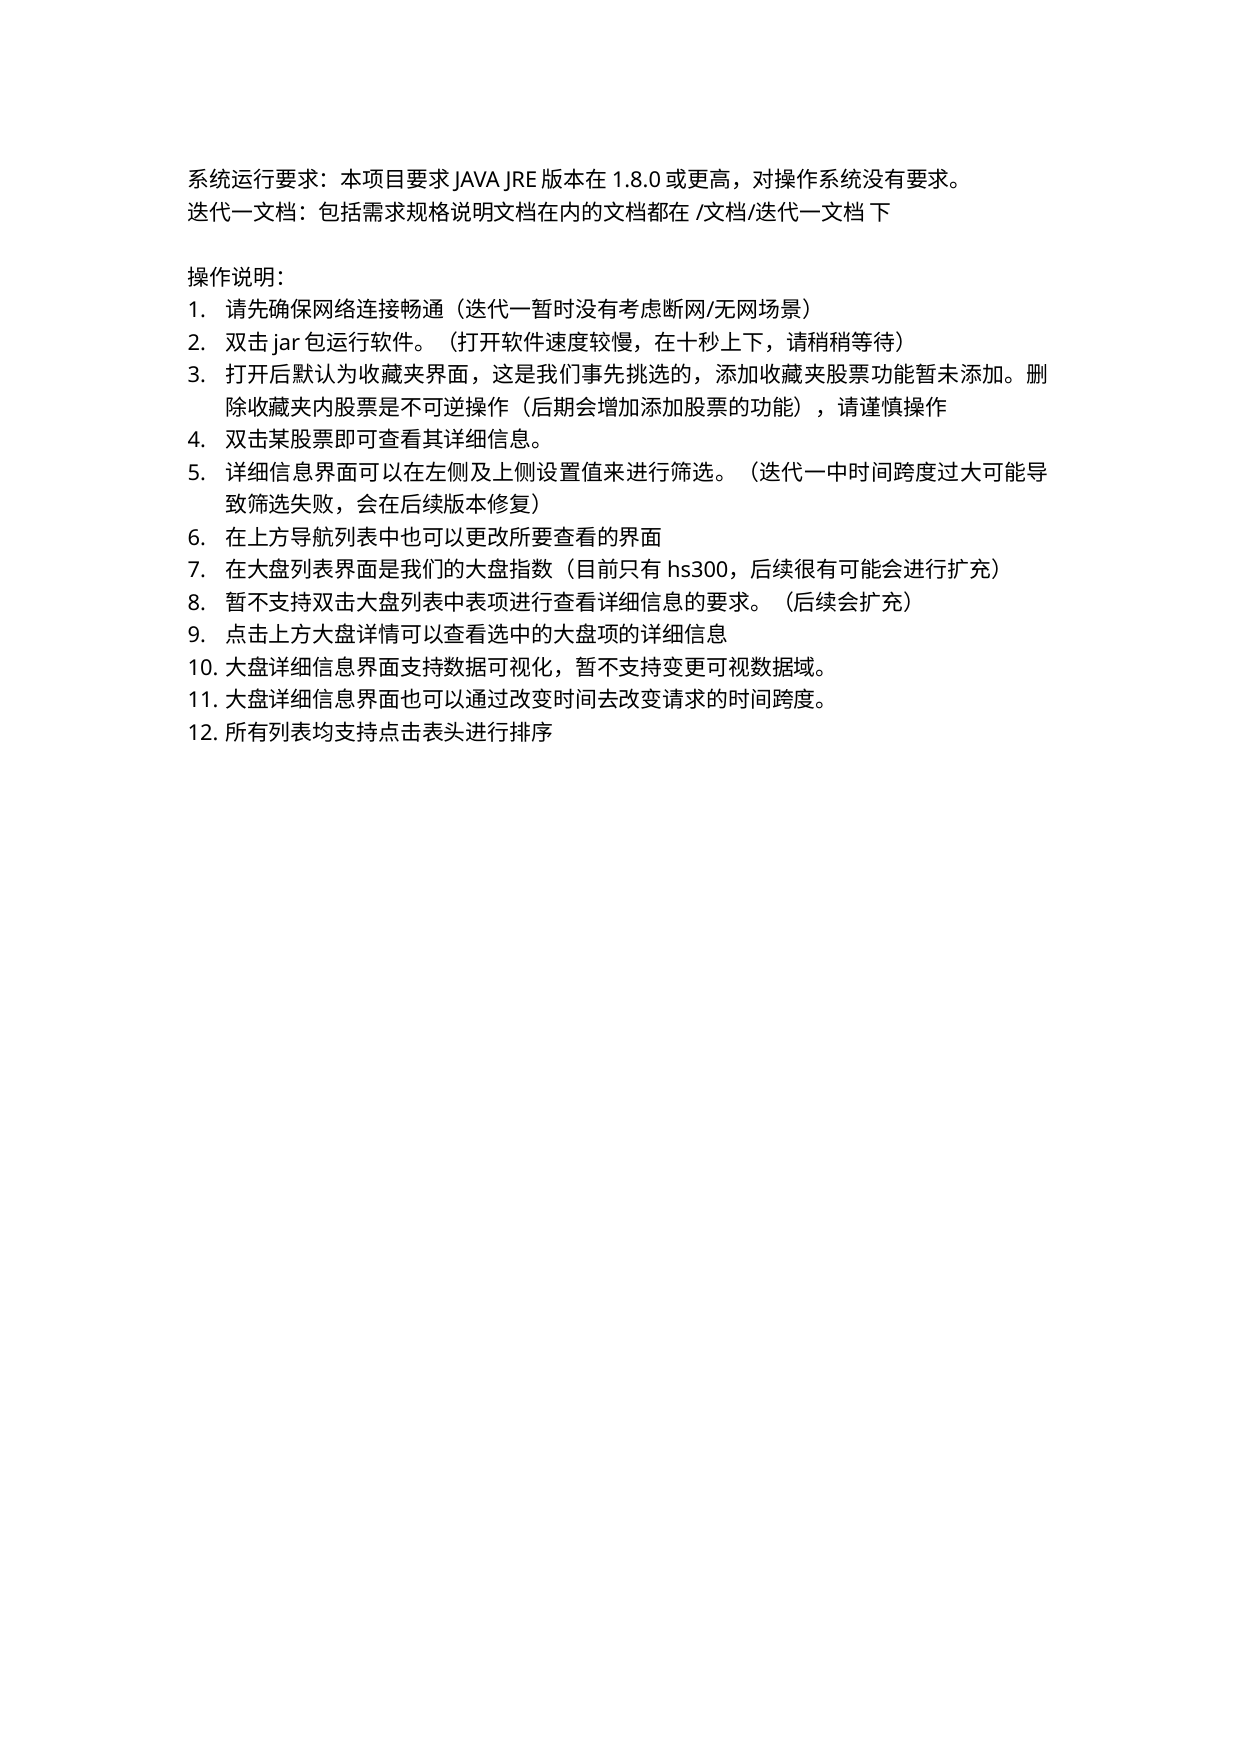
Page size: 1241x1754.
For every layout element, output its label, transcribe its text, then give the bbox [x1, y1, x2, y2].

list 所有列表均支持点击表头进行排序 [187, 714, 1053, 747]
list 大盘详细信息界面支持数据可视化，暂不支持变更可视数据域。 [187, 649, 1053, 682]
text 系统运行要求：本项目要求JAVA JRE版本在1.8.0或更高，对操作系统没有要求。 [187, 162, 1053, 194]
list 在大盘列表界面是我们的大盘指数（目前只有hs300，后续很有可能会进行扩充） [187, 552, 1053, 584]
list 在上方导航列表中也可以更改所要查看的界面 [187, 519, 1053, 552]
list 点击上方大盘详情可以查看选中的大盘项的详细信息 [187, 617, 1053, 649]
list 请先确保网络连接畅通（迭代一暂时没有考虑断网/无网场景） [187, 292, 1053, 324]
text 操作说明： [187, 259, 1053, 292]
list 暂不支持双击大盘列表中表项进行查看详细信息的要求。（后续会扩充） [187, 584, 1053, 617]
list 双击某股票即可查看其详细信息。 [187, 422, 1053, 454]
list 大盘详细信息界面也可以通过改变时间去改变请求的时间跨度。 [187, 682, 1053, 714]
list 双击jar包运行软件。（打开软件速度较慢，在十秒上下，请稍稍等待） [187, 324, 1053, 357]
list 详细信息界面可以在左侧及上侧设置值来进行筛选。（迭代一中时间跨度过大可能导致筛选失败，会在后续版本修复） [187, 454, 1053, 519]
list 打开后默认为收藏夹界面，这是我们事先挑选的，添加收藏夹股票功能暂未添加。删除收藏夹内股票是不可逆操作（后期会增加添加股票的功能），请谨慎操作 [187, 357, 1053, 422]
text 迭代一文档：包括需求规格说明文档在内的文档都在 /文档/迭代一文档 下 [187, 194, 1053, 227]
